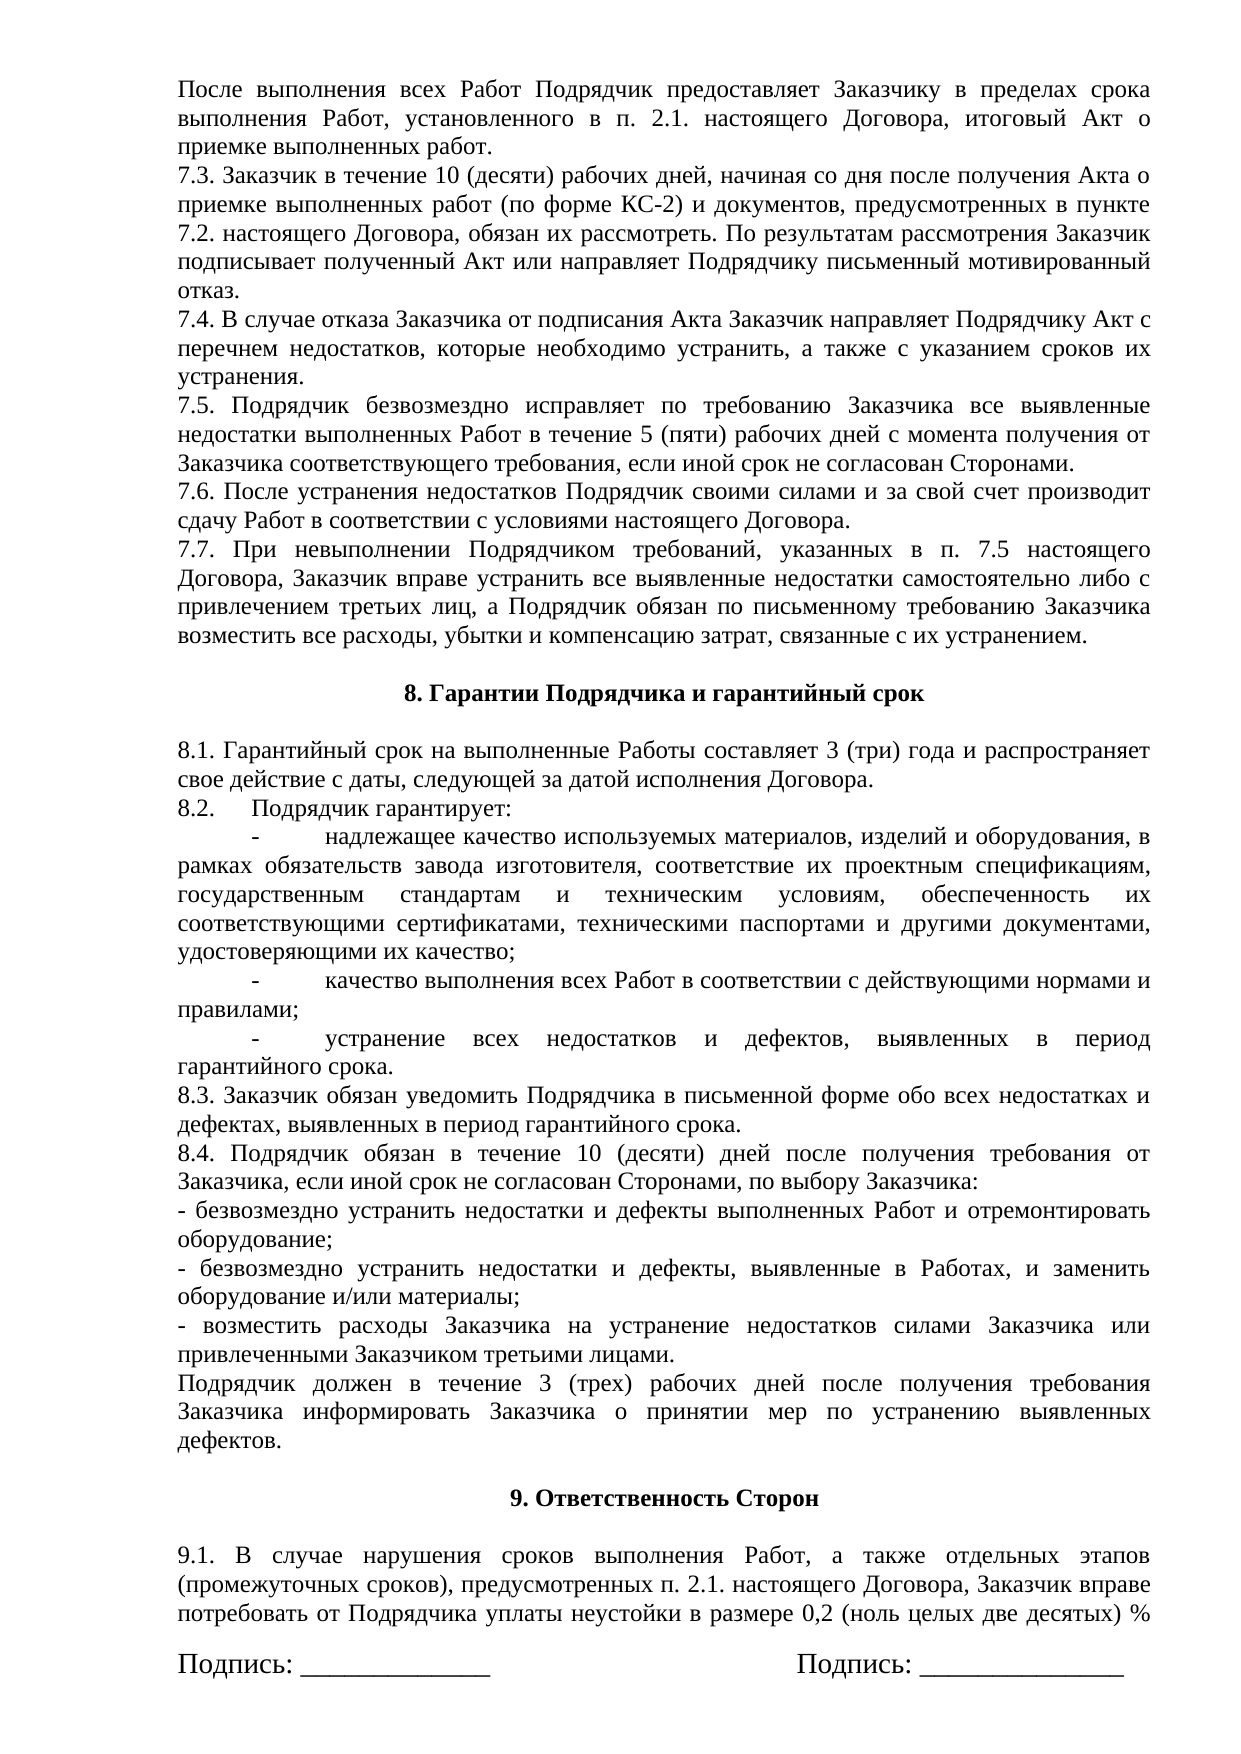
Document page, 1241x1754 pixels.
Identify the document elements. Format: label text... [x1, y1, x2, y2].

text 9. Ответственность Сторон [177, 1483, 1152, 1511]
text 8.1. Гарантийный срок на выполненные Работы составляет 3 (три) года и распространяет свое действие с даты, следующей за датой исполнения Договора. [177, 735, 1152, 793]
text После выполнения всех Работ Подрядчик предоставляет Заказчику в пределах срока выполнения Работ, установленного в п. 2.1. настоящего Договора, итоговый Акт о приемке выполненных работ. [177, 74, 1152, 160]
text 8.4. Подрядчик обязан в течение 10 (десяти) дней после получения требования от Заказчика, если иной срок не согласован Сторонами, по выбору Заказчика: [177, 1138, 1152, 1195]
list качество выполнения всех Работ в соответствии с действующими нормами и правилами; [177, 965, 1152, 1023]
text 7.6. После устранения недостатков Подрядчик своими силами и за свой счет производит сдачу Работ в соответствии с условиями настоящего Договора. [177, 476, 1152, 534]
text 7.3. Заказчик в течение 10 (десяти) рабочих дней, начиная со дня после получения Акта о приемке выполненных работ (по форме КС-2) и документов, предусмотренных в пункте 7.2. настоящего Договора, обязан их рассмотреть. По результатам рассмотрения Заказчик подписывает полученный Акт или направляет Подрядчику письменный мотивированный отказ. [177, 160, 1152, 304]
text Подрядчик должен в течение 3 (трех) рабочих дней после получения требования Заказчика информировать Заказчика о принятии мер по устранению выявленных дефектов. [177, 1368, 1152, 1454]
text 7.4. В случае отказа Заказчика от подписания Акта Заказчик направляет Подрядчику Акт с перечнем недостатков, которые необходимо устранить, а также с указанием сроков их устранения. [177, 304, 1152, 390]
text 8.3. Заказчик обязан уведомить Подрядчика в письменной форме обо всех недостатках и дефектах, выявленных в период гарантийного срока. [177, 1080, 1152, 1138]
text 7.7. При невыполнении Подрядчиком требований, указанных в п. 7.5 настоящего Договора, Заказчик вправе устранить все выявленные недостатки самостоятельно либо с привлечением третьих лиц, а Подрядчик обязан по письменному требованию Заказчика возместить все расходы, убытки и компенсацию затрат, связанные с их устранением. [177, 534, 1152, 649]
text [177, 1540, 1152, 1626]
text 7.5. Подрядчик безвозмездно исправляет по требованию Заказчика все выявленные недостатки выполненных Работ в течение 5 (пяти) рабочих дней с момента получения от Заказчика соответствующего требования, если иной срок не согласован Сторонами. [177, 390, 1152, 476]
text - возместить расходы Заказчика на устранение недостатков силами Заказчика или привлеченными Заказчиком третьими лицами. [177, 1310, 1152, 1368]
text - безвозмездно устранить недостатки и дефекты выполненных Работ и отремонтировать оборудование; [177, 1195, 1152, 1253]
text 8.2. Подрядчик гарантирует: [177, 793, 1152, 821]
text 8. Гарантии Подрядчика и гарантийный срок [177, 678, 1152, 706]
list надлежащее качество используемых материалов, изделий и оборудования, в рамках обязательств завода изготовителя, соответствие их проектным спецификациям, государственным стандартам и техническим условиям, обеспеченность их соответствующими сертификатами, техническими паспортами и другими документами, удостоверяющими их качество; [177, 821, 1152, 965]
text - безвозмездно устранить недостатки и дефекты, выявленные в Работах, и заменить оборудование и/или материалы; [177, 1253, 1152, 1310]
list устранение всех недостатков и дефектов, выявленных в период гарантийного срока. [177, 1023, 1152, 1080]
